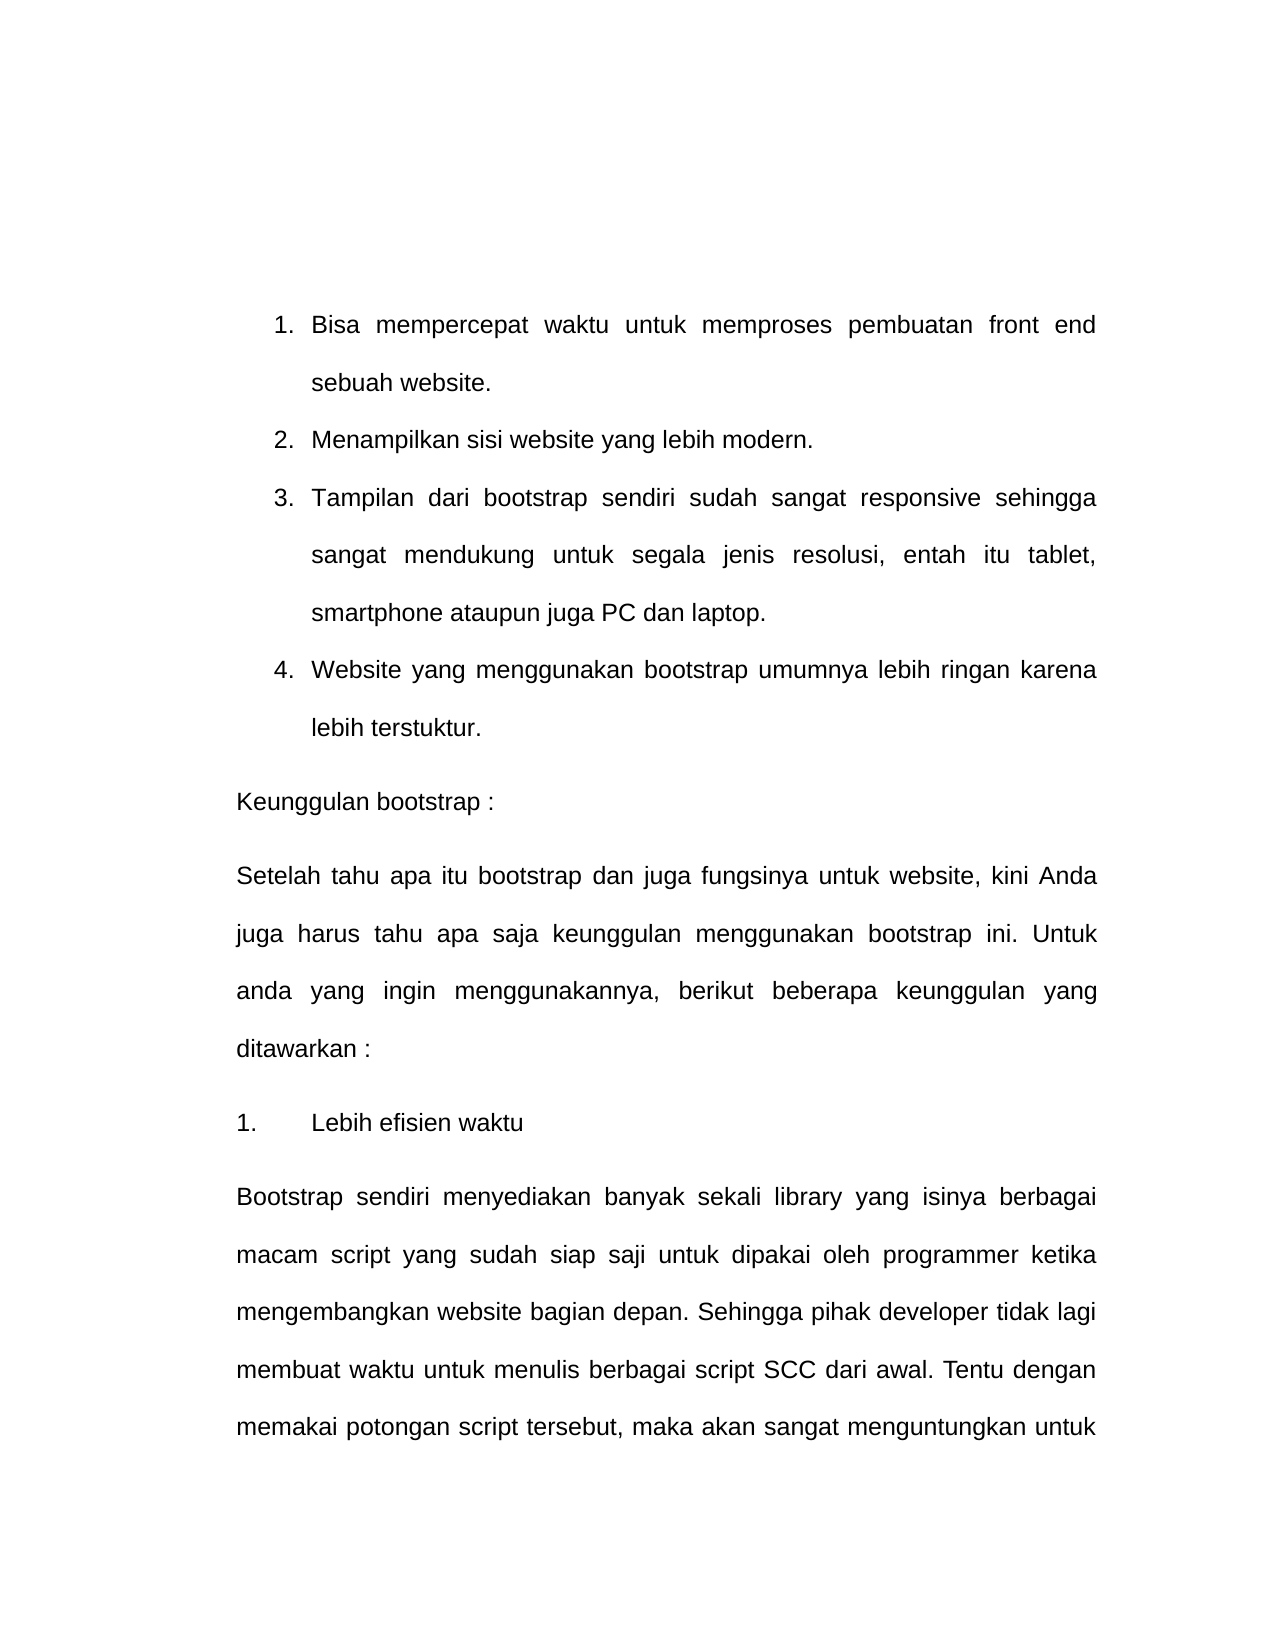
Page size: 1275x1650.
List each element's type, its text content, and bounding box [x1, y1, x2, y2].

list Bisa mempercepat waktu untuk memproses pembuatan front end sebuah website. [274, 310, 1098, 397]
list Menampilkan sisi website yang lebih modern. [274, 425, 1098, 454]
text Keunggulan bootstrap : [236, 787, 1098, 816]
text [236, 1182, 1098, 1441]
list Tampilan dari bootstrap sendiri sudah sangat responsive sehingga sangat mendukung untuk segala jenis resolusi, entah itu tablet, smartphone ataupun juga PC dan laptop. [274, 483, 1098, 627]
text Setelah tahu apa itu bootstrap dan juga fungsinya untuk website, kini Anda juga harus tahu apa saja keunggulan menggunakan bootstrap ini. Untuk anda yang ingin menggunakannya, berikut beberapa keunggulan yang ditawarkan : [236, 861, 1098, 1062]
list Website yang menggunakan bootstrap umumnya lebih ringan karena lebih terstuktur. [274, 655, 1098, 742]
list Lebih efisien waktu [236, 1108, 1098, 1137]
